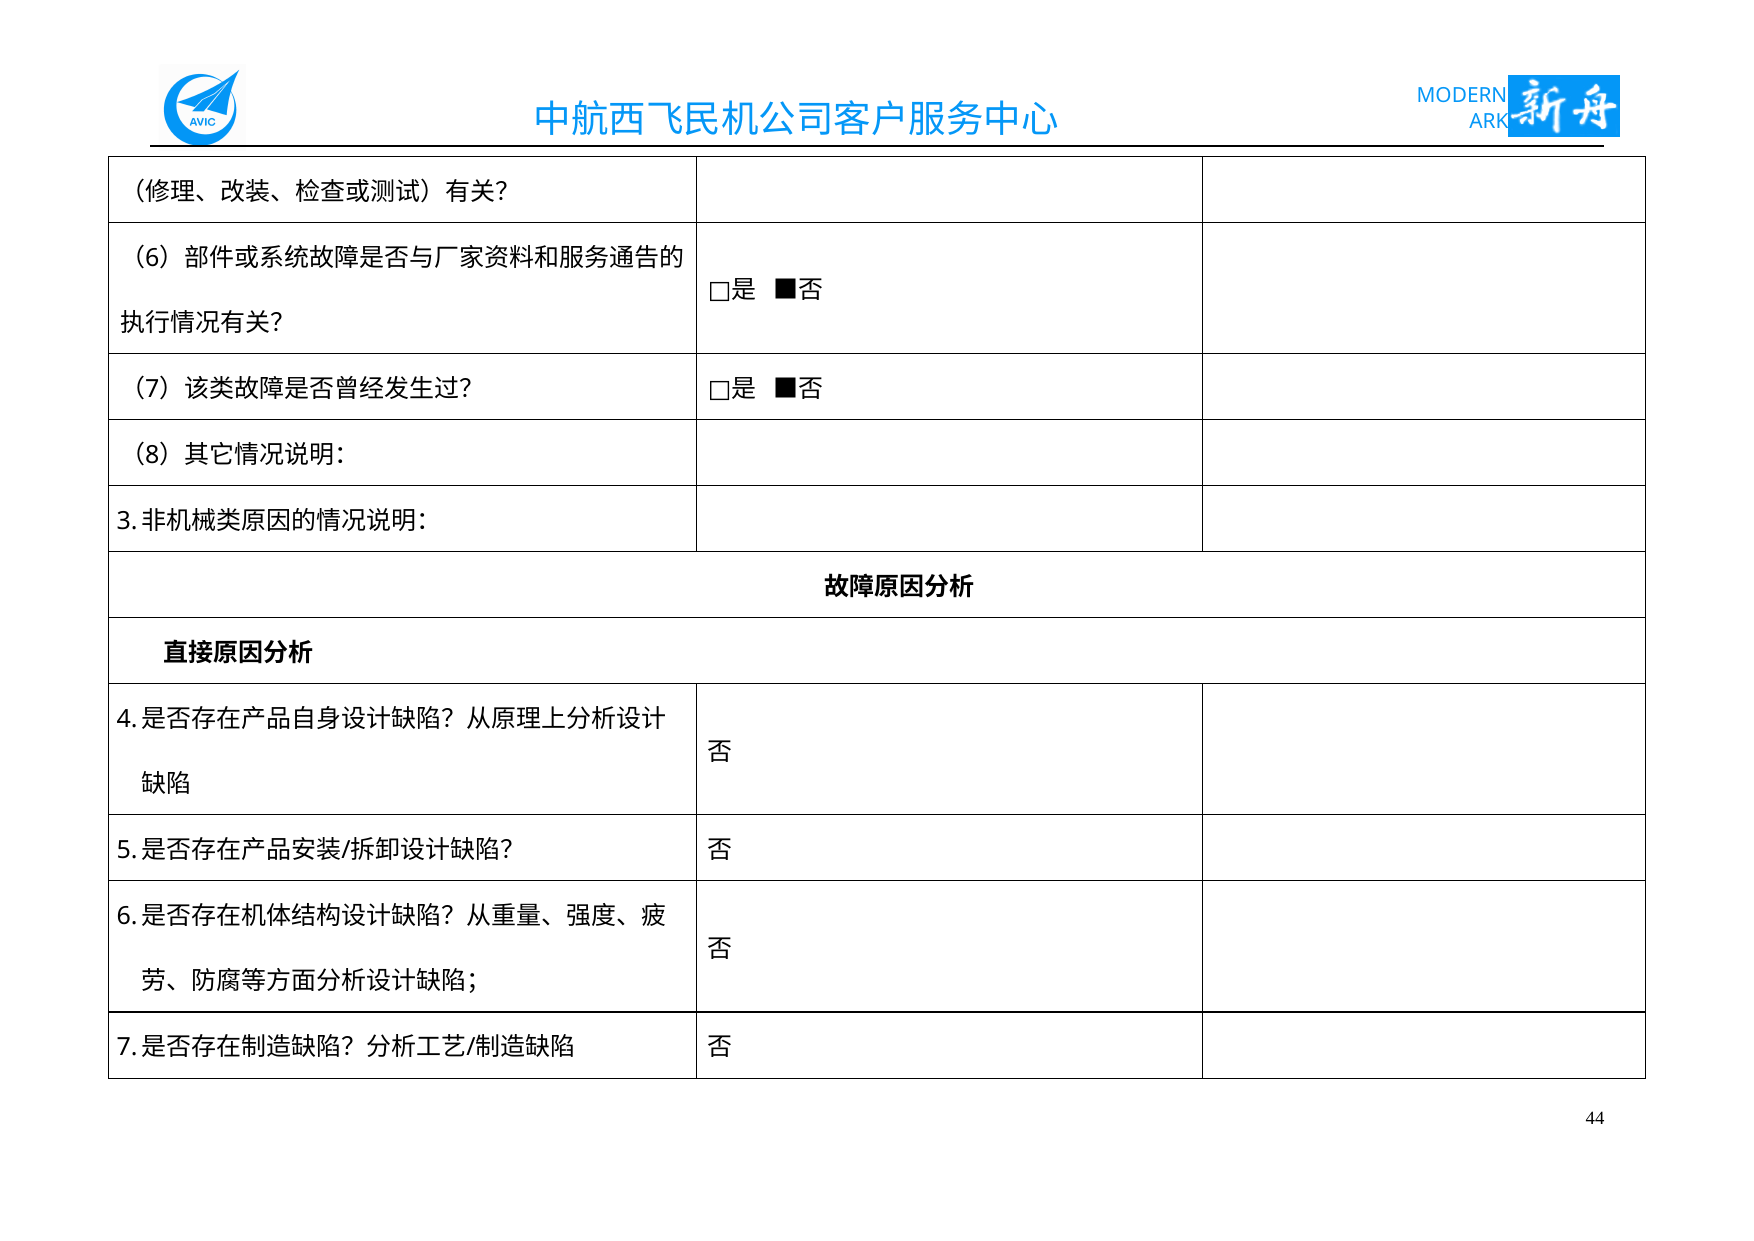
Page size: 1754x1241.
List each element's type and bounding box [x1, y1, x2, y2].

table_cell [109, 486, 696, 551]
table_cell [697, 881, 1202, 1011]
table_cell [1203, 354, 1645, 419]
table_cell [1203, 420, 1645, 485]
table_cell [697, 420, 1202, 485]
picture [158, 64, 247, 145]
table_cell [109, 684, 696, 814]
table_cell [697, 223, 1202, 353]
picture [1508, 75, 1620, 137]
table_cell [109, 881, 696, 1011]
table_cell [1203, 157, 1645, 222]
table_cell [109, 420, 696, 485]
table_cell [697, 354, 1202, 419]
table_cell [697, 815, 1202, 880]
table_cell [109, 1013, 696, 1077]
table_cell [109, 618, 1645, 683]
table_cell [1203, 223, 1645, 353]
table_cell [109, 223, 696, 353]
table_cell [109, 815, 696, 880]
picture [158, 147, 247, 151]
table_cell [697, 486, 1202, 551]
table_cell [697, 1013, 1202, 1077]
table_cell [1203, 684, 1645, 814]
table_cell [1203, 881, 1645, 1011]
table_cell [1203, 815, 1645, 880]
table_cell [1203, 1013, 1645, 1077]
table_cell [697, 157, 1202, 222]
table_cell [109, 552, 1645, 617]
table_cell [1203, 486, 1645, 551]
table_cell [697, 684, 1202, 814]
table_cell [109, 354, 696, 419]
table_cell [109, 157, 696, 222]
